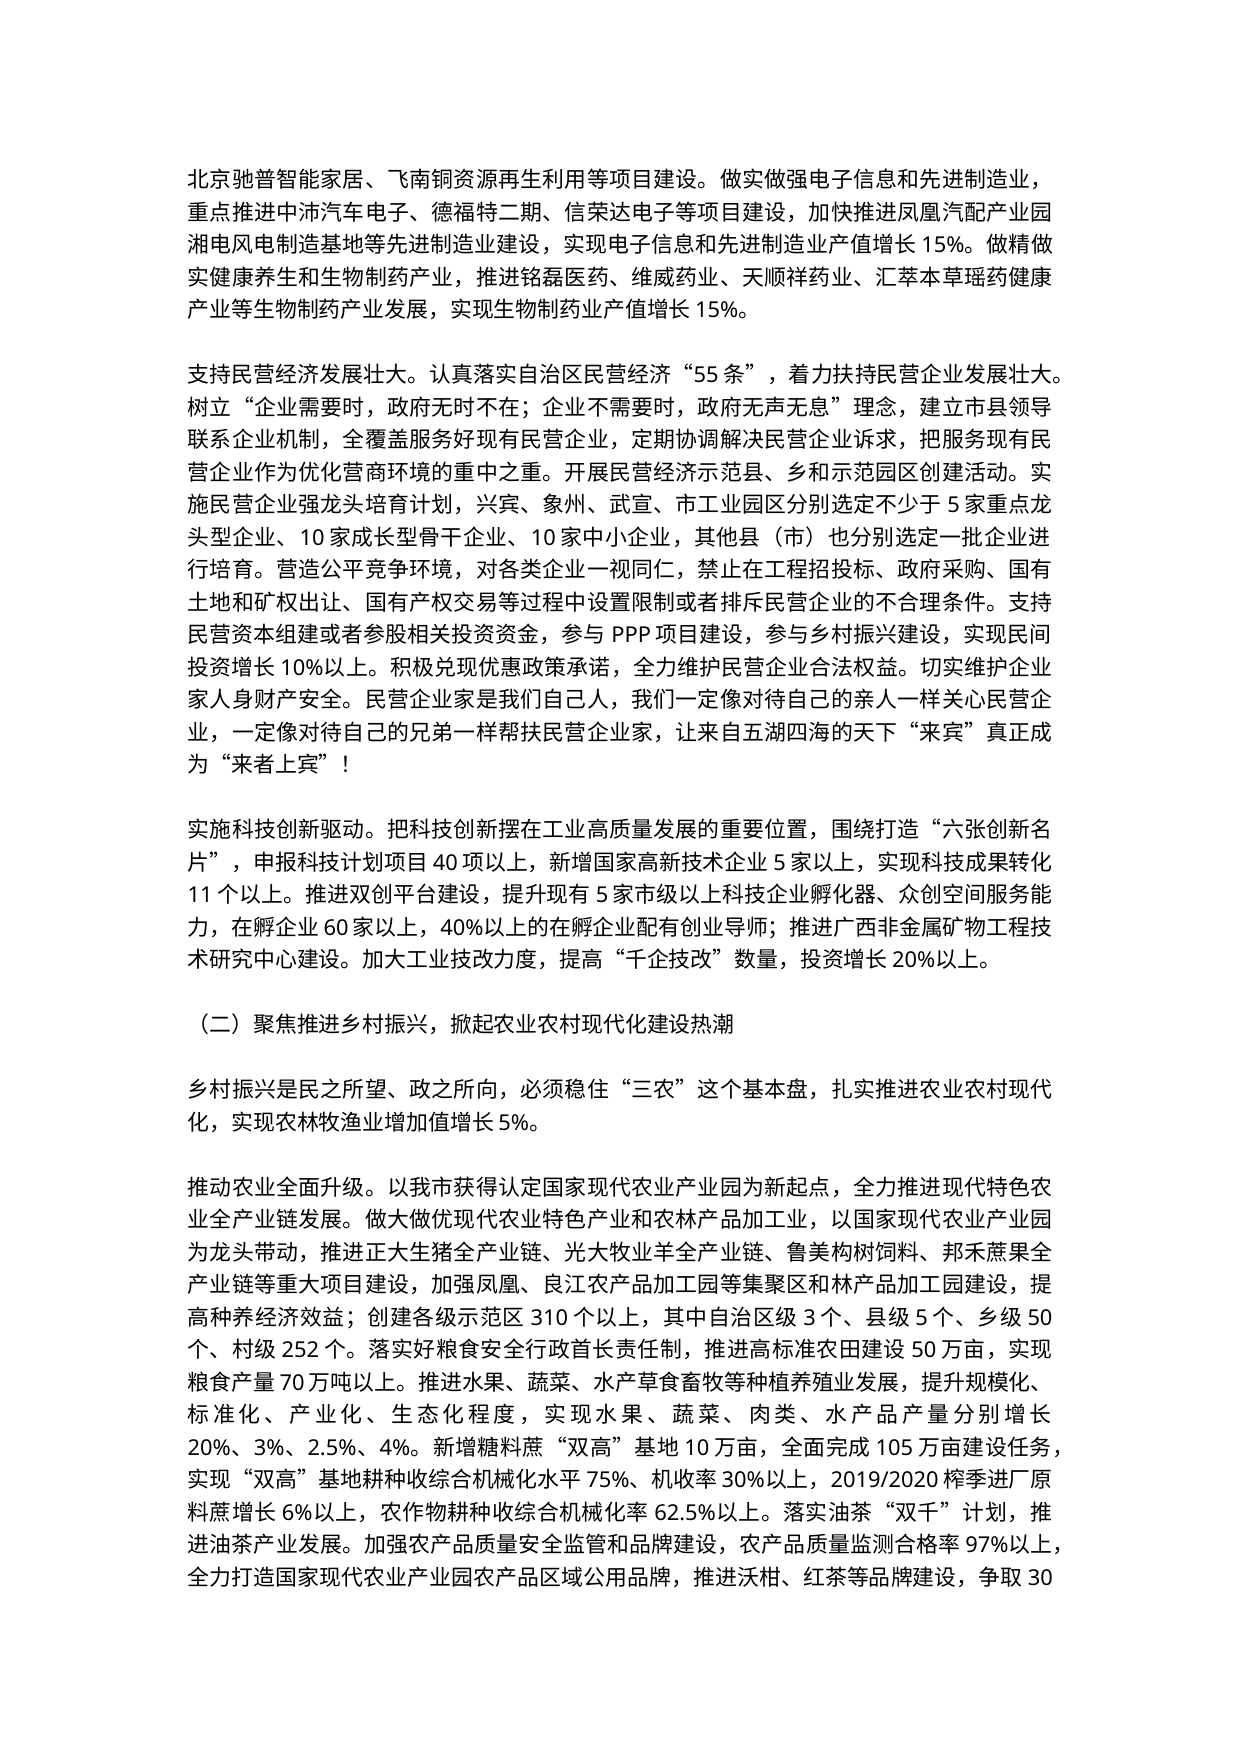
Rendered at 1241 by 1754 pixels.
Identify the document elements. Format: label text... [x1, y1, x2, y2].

text 实施科技创新驱动。把科技创新摆在工业高质量发展的重要位置，围绕打造“六张创新名片”，申报科技计划项目40项以上，新增国家高新技术企业5家以上，实现科技成果转化11个以上。推进双创平台建设，提升现有5家市级以上科技企业孵化器、众创空间服务能力，在孵企业60家以上，40%以上的在孵企业配有创业导师；推进广西非金属矿物工程技术研究中心建设。加大工业技改力度，提高“千企技改”数量，投资增长20%以上。 [187, 812, 1053, 974]
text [187, 162, 1053, 324]
text 支持民营经济发展壮大。认真落实自治区民营经济“55条”，着力扶持民营企业发展壮大。树立“企业需要时，政府无时不在；企业不需要时，政府无声无息”理念，建立市县领导联系企业机制，全覆盖服务好现有民营企业，定期协调解决民营企业诉求，把服务现有民营企业作为优化营商环境的重中之重。开展民营经济示范县、乡和示范园区创建活动。实施民营企业强龙头培育计划，兴宾、象州、武宣、市工业园区分别选定不少于5家重点龙头型企业、10家成长型骨干企业、10家中小企业，其他县（市）也分别选定一批企业进行培育。营造公平竞争环境，对各类企业一视同仁，禁止在工程招投标、政府采购、国有土地和矿权出让、国有产权交易等过程中设置限制或者排斥民营企业的不合理条件。支持民营资本组建或者参股相关投资资金，参与PPP项目建设，参与乡村振兴建设，实现民间投资增长10%以上。积极兑现优惠政策承诺，全力维护民营企业合法权益。切实维护企业家人身财产安全。民营企业家是我们自己人，我们一定像对待自己的亲人一样关心民营企业，一定像对待自己的兄弟一样帮扶民营企业家，让来自五湖四海的天下“来宾”真正成为“来者上宾”！ [187, 357, 1053, 779]
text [187, 1169, 1053, 1592]
text 乡村振兴是民之所望、政之所向，必须稳住“三农”这个基本盘，扎实推进农业农村现代化，实现农林牧渔业增加值增长5%。 [187, 1072, 1053, 1137]
text （二）聚焦推进乡村振兴，掀起农业农村现代化建设热潮 [187, 1007, 1053, 1039]
